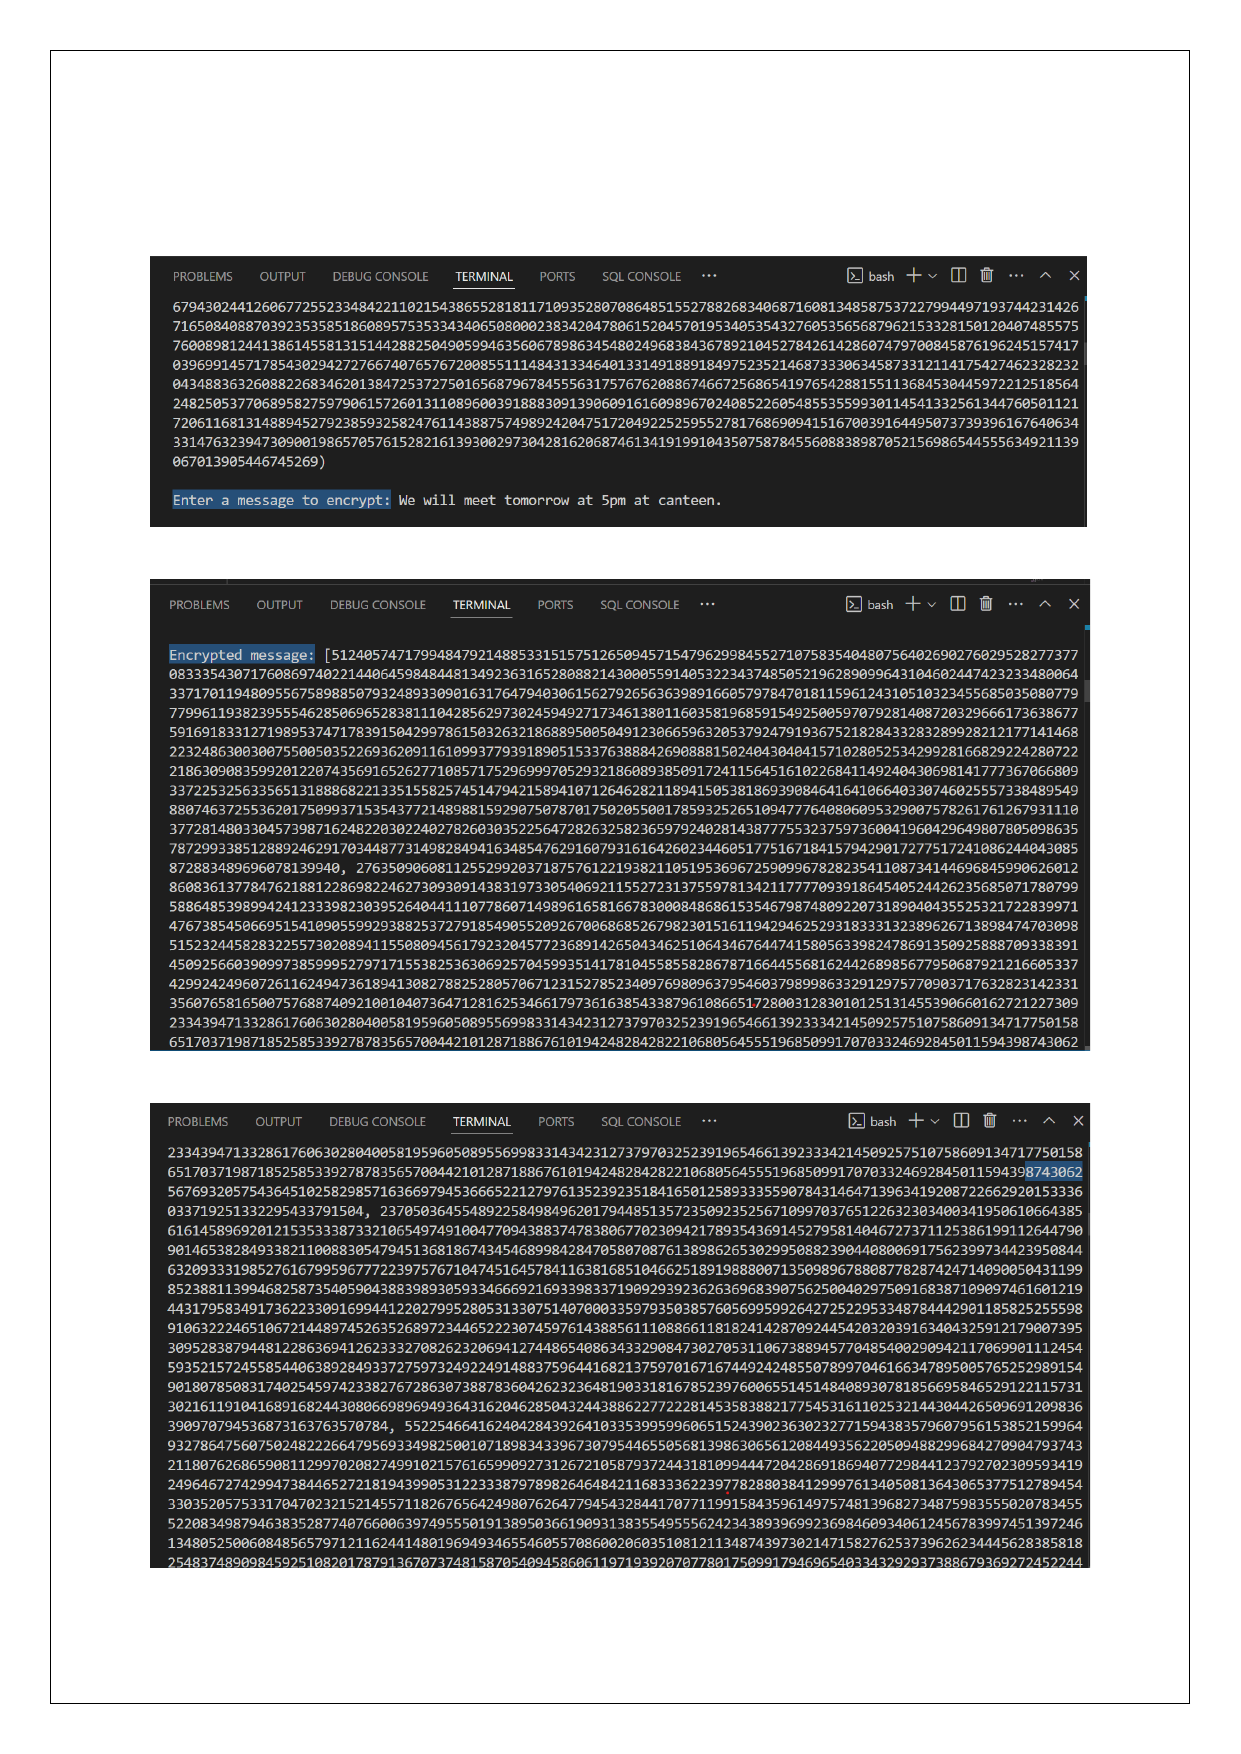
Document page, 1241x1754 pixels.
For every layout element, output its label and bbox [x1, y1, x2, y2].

picture [150, 1103, 1091, 1568]
picture [150, 579, 1091, 1051]
picture [150, 256, 1087, 527]
